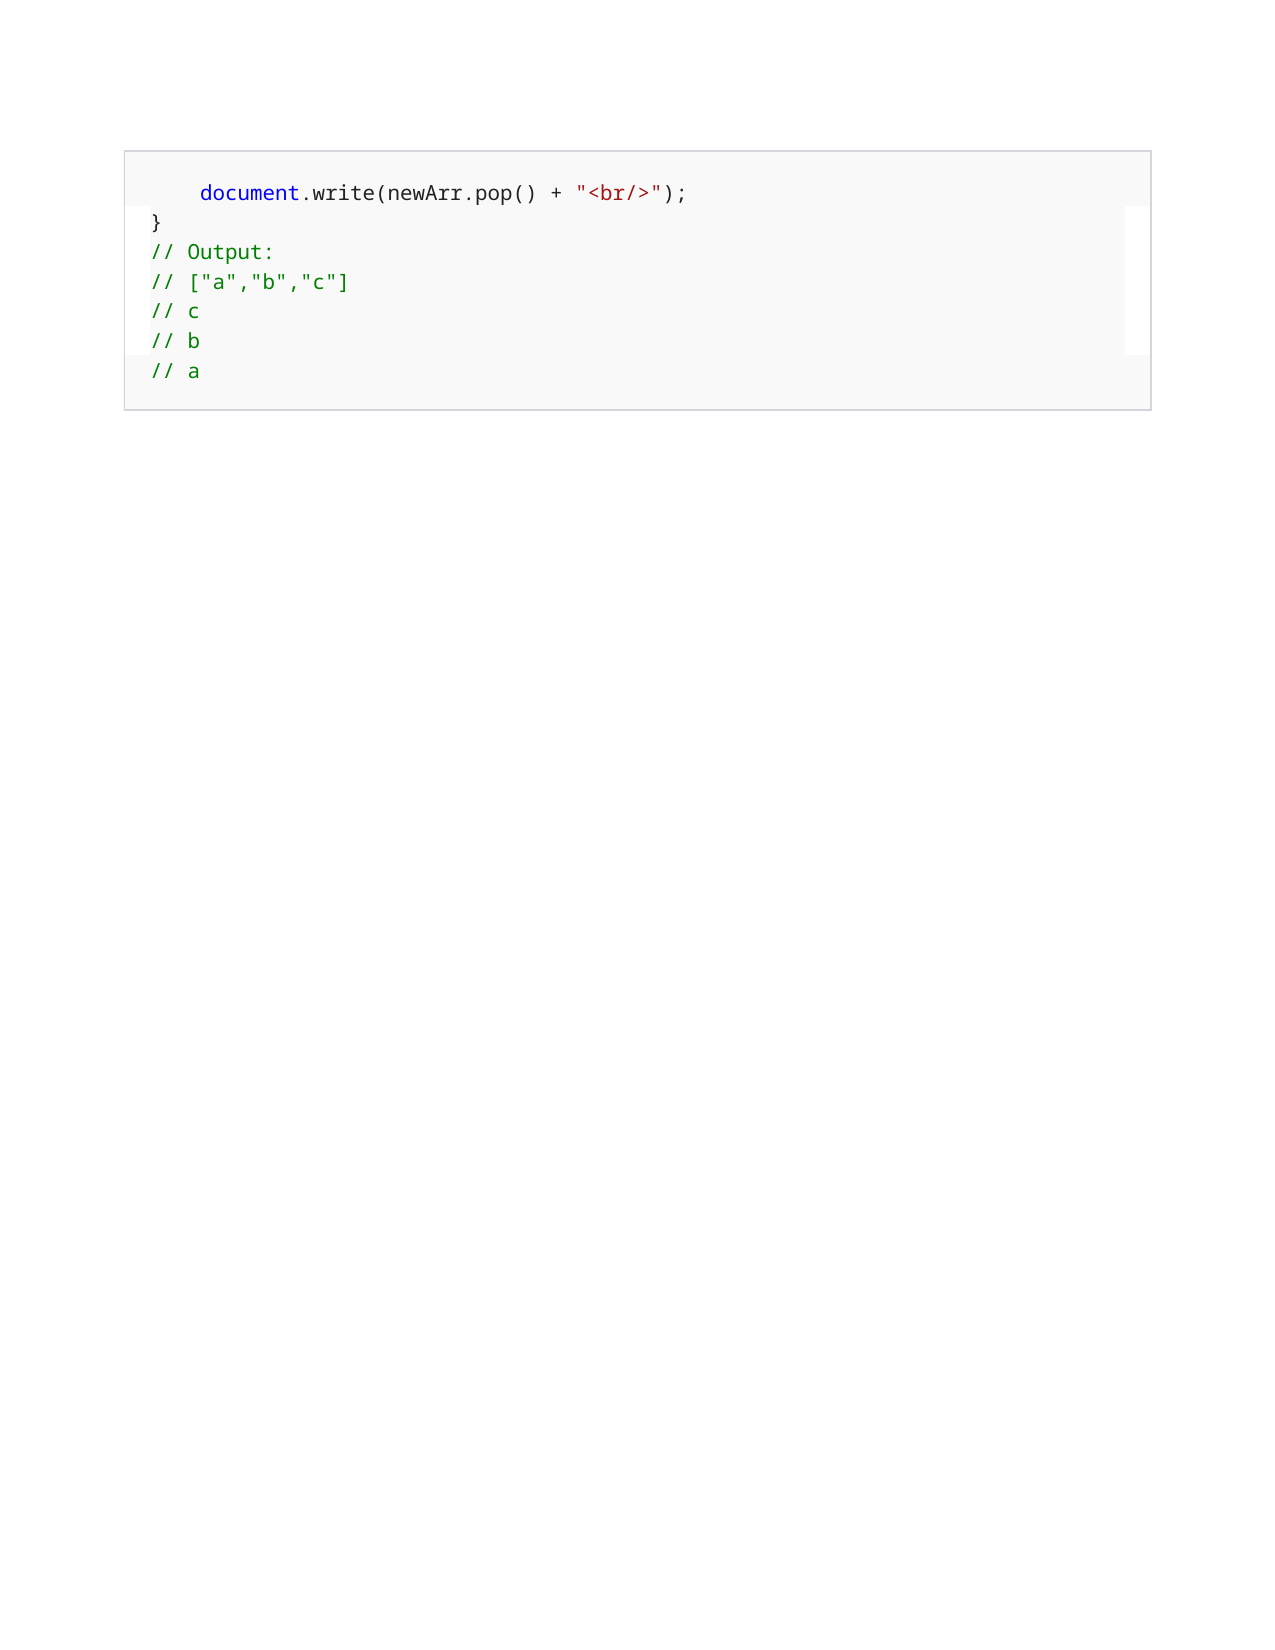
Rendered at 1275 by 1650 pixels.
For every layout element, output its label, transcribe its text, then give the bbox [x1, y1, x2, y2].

text // c [150, 295, 1125, 325]
text // ["a","b","c"] [150, 266, 1125, 295]
text document.write(newArr.pop() + "<br/>"); [125, 152, 1150, 206]
text // Output: [150, 236, 1125, 266]
text // a [125, 328, 1150, 409]
text } [150, 206, 1125, 236]
